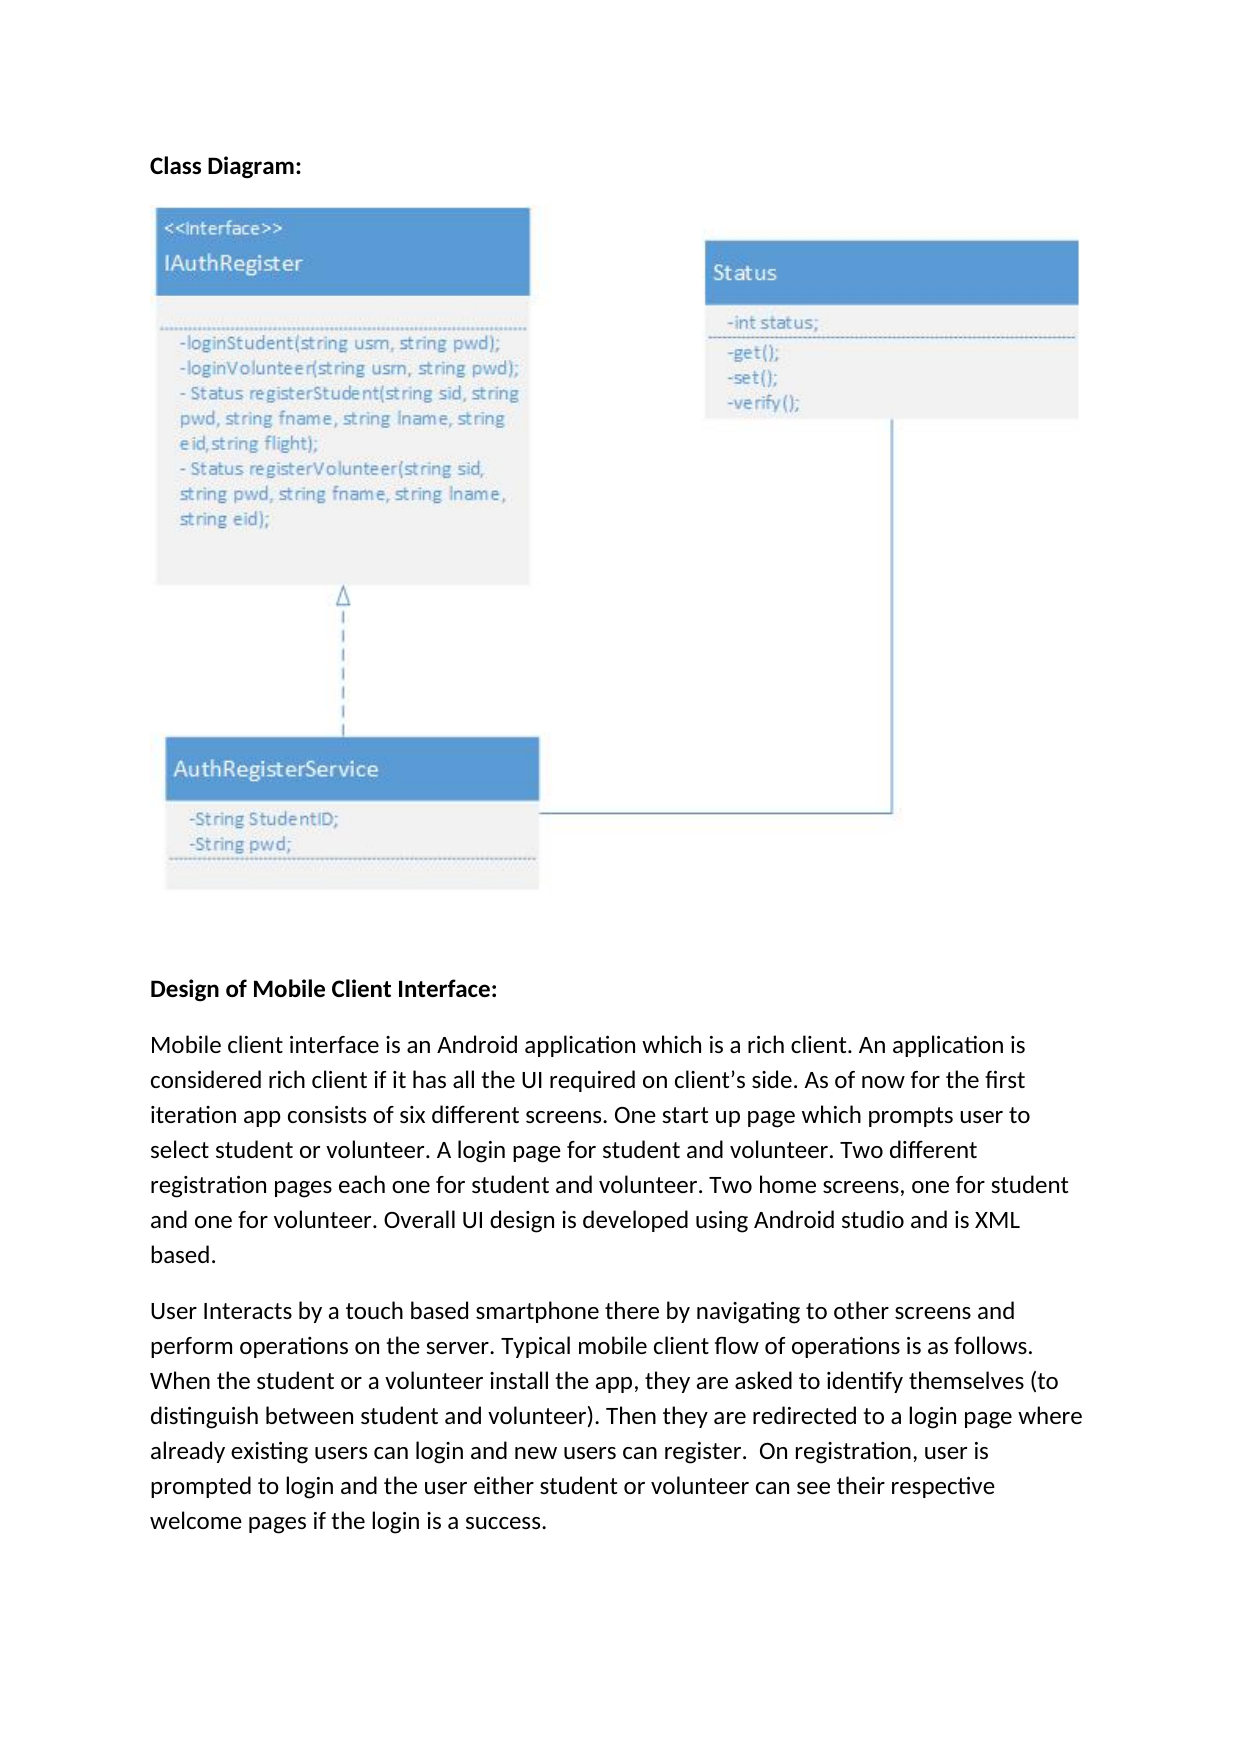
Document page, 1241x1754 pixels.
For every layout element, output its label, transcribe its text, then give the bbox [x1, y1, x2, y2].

picture [150, 205, 1082, 893]
text Design of Mobile Client Interface: [150, 973, 1090, 1004]
text Class Diagram: [150, 150, 1090, 181]
text Mobile client interface is an Android application which is a rich client. An application is considered rich client if it has all the UI required on client’s side. As of now for the first iteration app consists of six different screens. One start up page which prompts user to select student or volunteer. A login page for student and volunteer. Two different registration pages each one for student and volunteer. Two home screens, one for student and one for volunteer. Overall UI design is developed using Android studio and is XML based. [150, 1029, 1090, 1270]
text User Interacts by a touch based smartphone there by navigating to other screens and perform operations on the server. Typical mobile client flow of operations is as follows. When the student or a volunteer install the app, they are asked to identify themselves (to distinguish between student and volunteer). Then they are redirected to a login page where already existing users can login and new users can register. On registration, user is prompted to login and the user either student or volunteer can see their respective welcome pages if the login is a success. [150, 1295, 1090, 1536]
